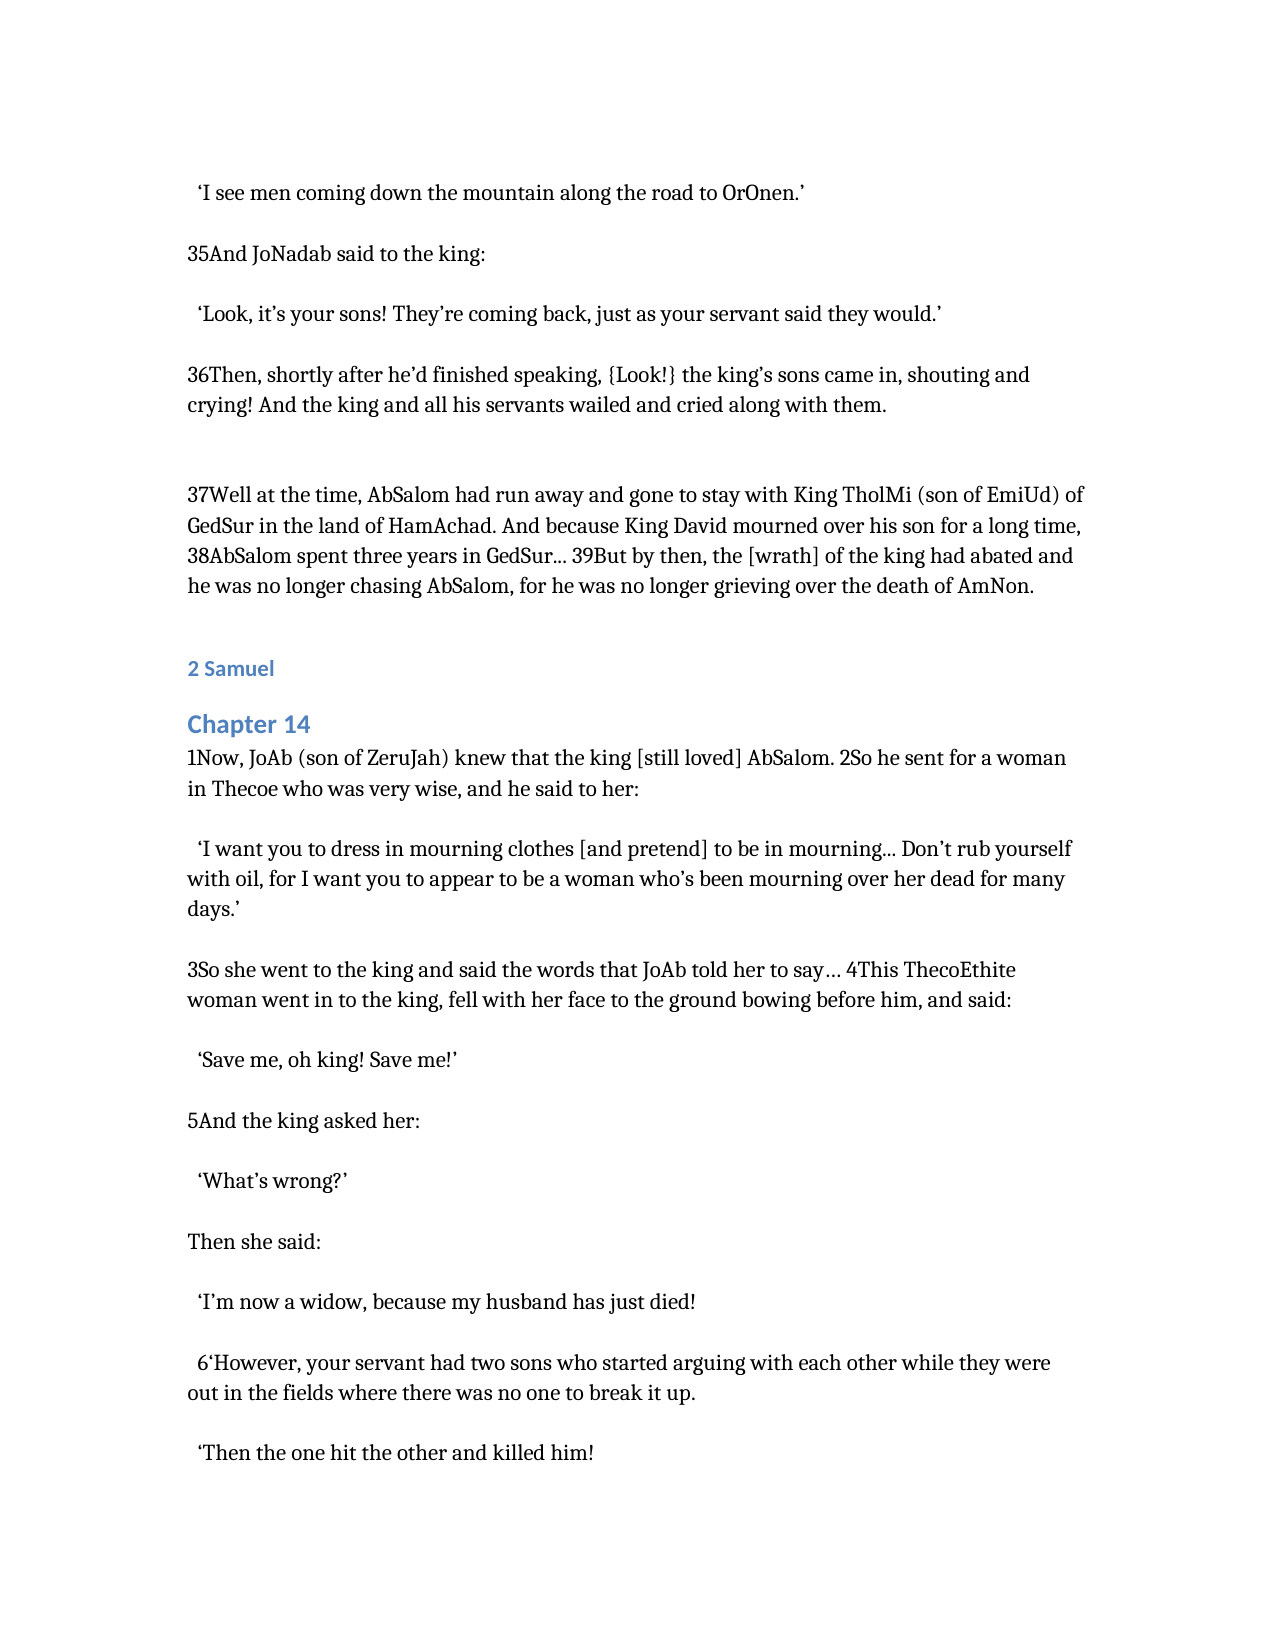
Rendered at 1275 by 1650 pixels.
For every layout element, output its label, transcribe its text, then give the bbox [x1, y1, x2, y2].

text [187, 745, 1087, 1496]
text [187, 150, 1087, 629]
subtitle Chapter 14 [187, 707, 1087, 740]
subtitle 2 Samuel [187, 654, 1087, 682]
